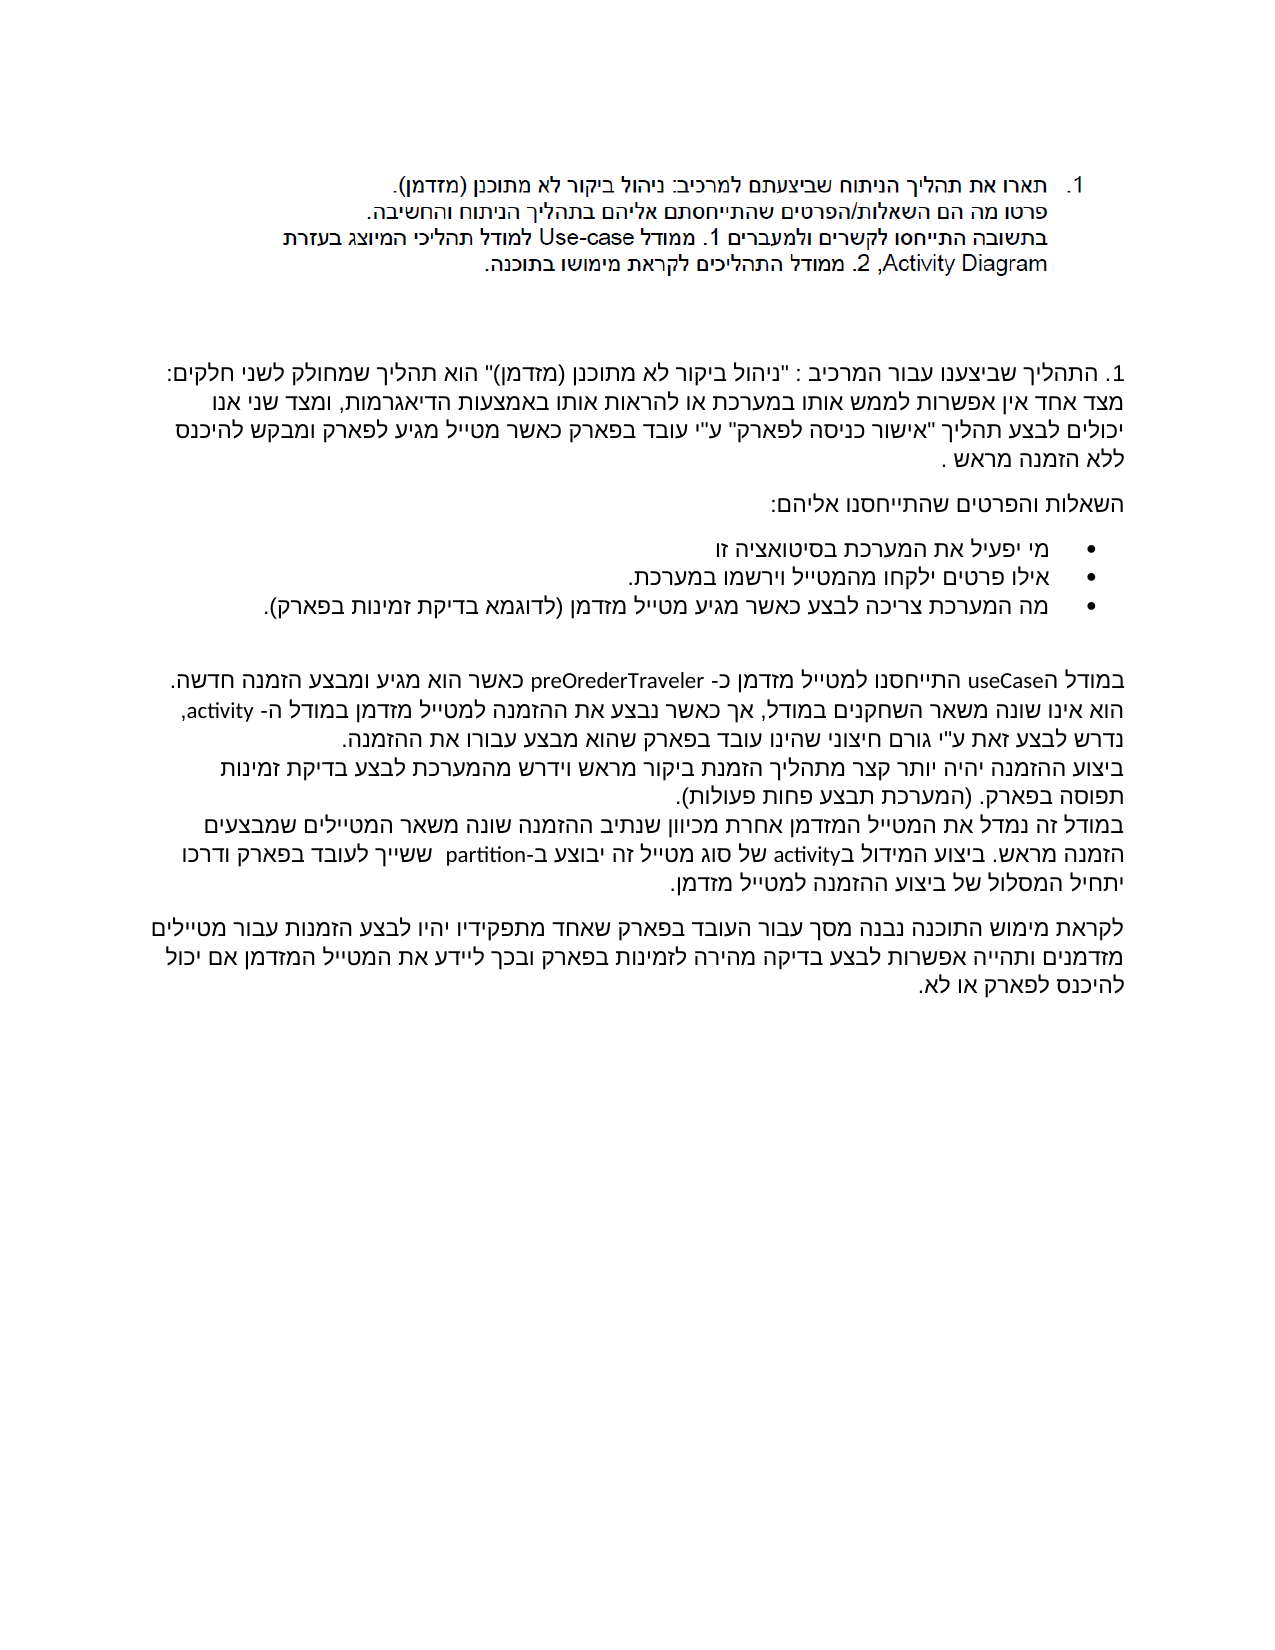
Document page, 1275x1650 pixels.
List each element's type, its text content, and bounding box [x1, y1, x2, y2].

text לקראת מימוש התוכנה נבנה מסך עבור העובד בפארק שאחד מתפקידיו יהיו לבצע הזמנות עבור מטיילים מזדמנים ותהייה אפשרות לבצע בדיקה מהירה לזמינות בפארק ובכך ליידע את המטייל המזדמן אם יכול להיכנס לפארק או לא. [150, 915, 1125, 999]
list אילו פרטים ילקחו מהמטייל וירשמו במערכת. [150, 564, 1087, 591]
text 1. התהליך שביצענו עבור המרכיב : "ניהול ביקור לא מתוכנן (מזדמן)" הוא תהליך שמחולק לשני חלקים: מצד אחד אין אפשרות לממש אותו במערכת או להראות אותו באמצעות הדיאגרמות, ומצד שני אנו יכולים לבצע תהליך "אישור כניסה לפארק" ע"י עובד בפארק כאשר מטייל מגיע לפארק ומבקש להיכנס ללא הזמנה מראש . [150, 360, 1125, 472]
picture [239, 150, 1125, 295]
text השאלות והפרטים שהתייחסנו אליהם: [150, 491, 1125, 517]
list מי יפעיל את המערכת בסיטואציה זו [150, 536, 1087, 562]
list מה המערכת צריכה לבצע כאשר מגיע מטייל מזדמן (לדוגמא בדיקת זמינות בפארק). [150, 593, 1087, 619]
text במודל הuseCase התייחסנו למטייל מזדמן כ- preOrederTraveler כאשר הוא מגיע ומבצע הזמנה חדשה. הוא אינו שונה משאר השחקנים במודל, אך כאשר נבצע את ההזמנה למטייל מזדמן במודל ה- activity, נדרש לבצע זאת ע"י גורם חיצוני שהינו עובד בפארק שהוא מבצע עבורו את ההזמנה. ביצוע ההזמנה יהיה יותר קצר מתהליך הזמנת ביקור מראש וידרש מהמערכת לבצע בדיקת זמינות תפוסה בפארק. (המערכת תבצע פחות פעולות). במודל זה נמדל את המטייל המזדמן אחרת מכיוון שנתיב ההזמנה שונה משאר המטיילים שמבצעים הזמנה מראש. ביצוע המידול בactivity של סוג מטייל זה יבוצע ב-partition ששייך לעובד בפארק ודרכו יתחיל המסלול של ביצוע ההזמנה למטייל מזדמן. [150, 638, 1125, 897]
